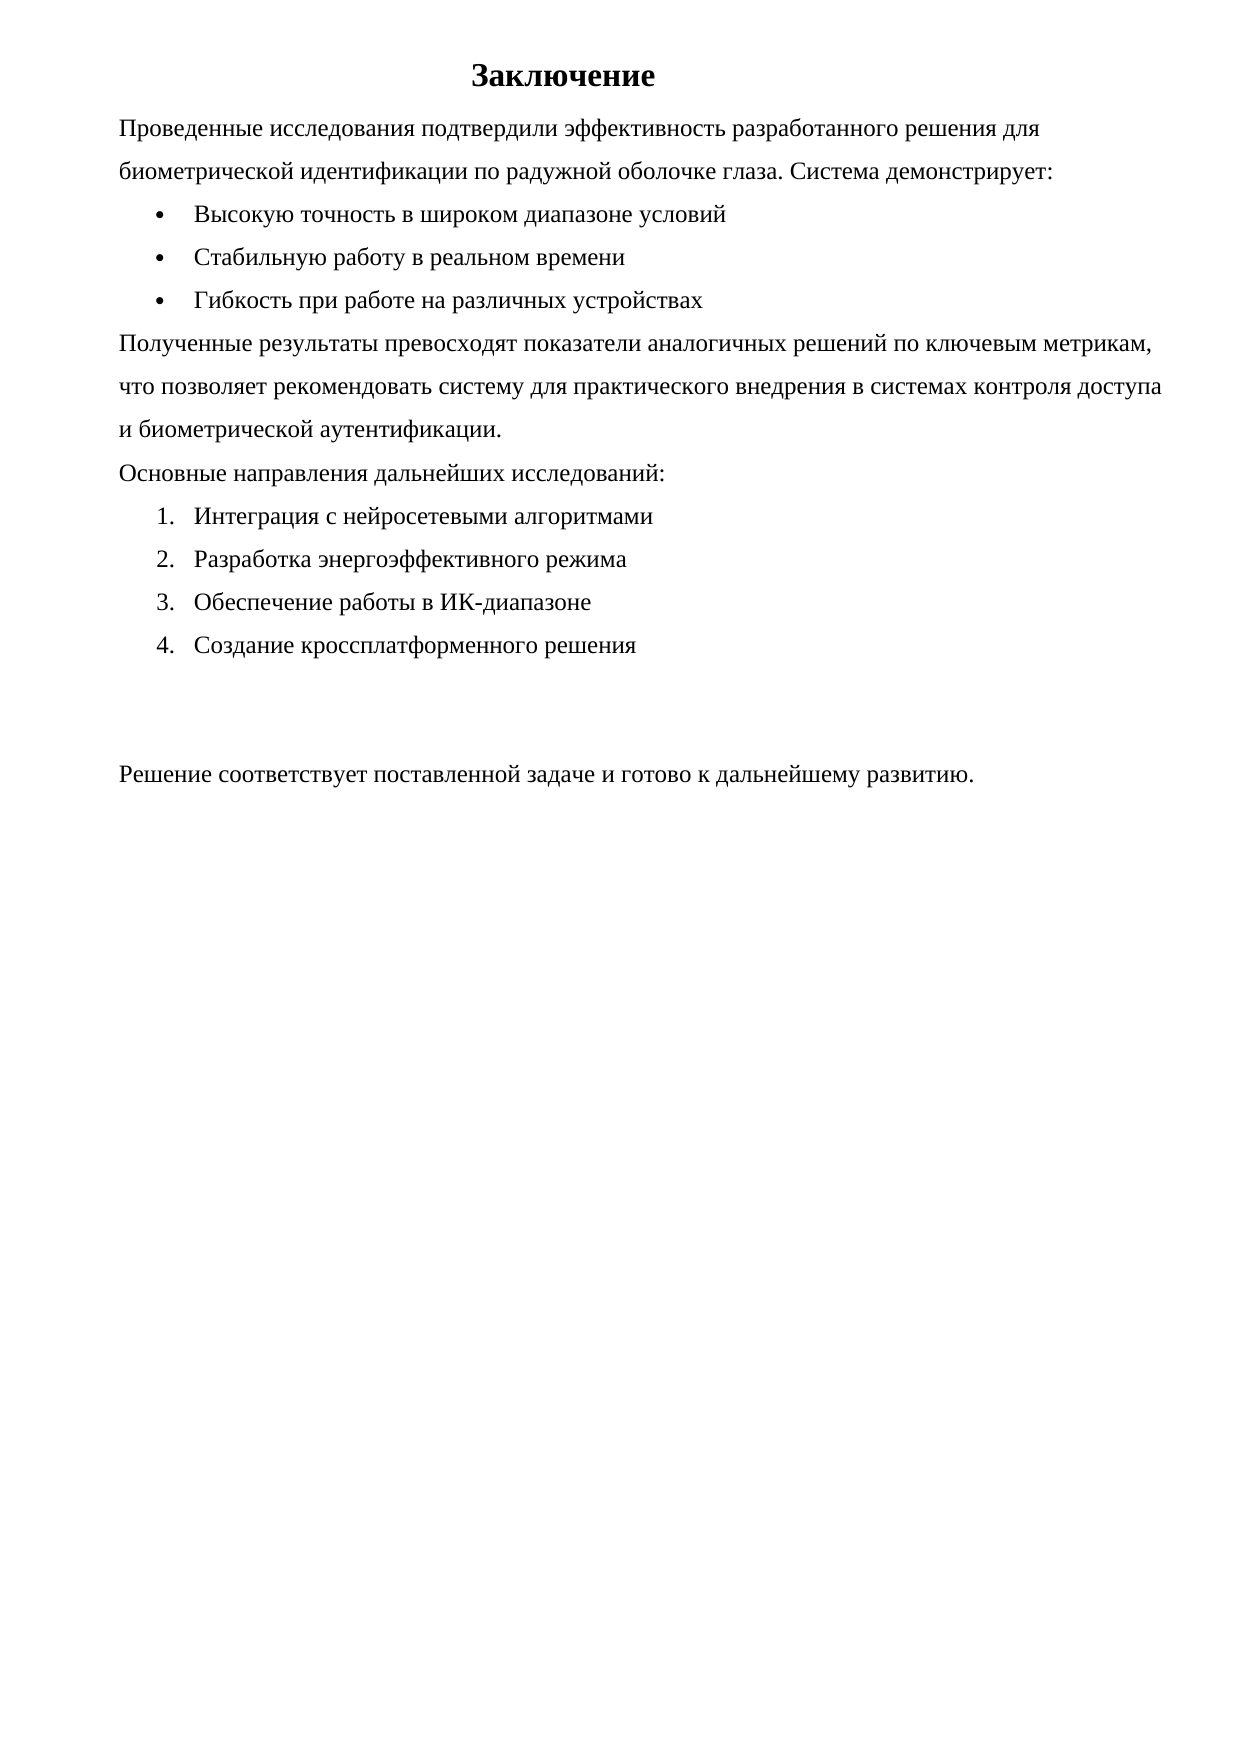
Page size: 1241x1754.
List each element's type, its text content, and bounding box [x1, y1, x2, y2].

list Разработка энергоэффективного режима [156, 544, 1173, 573]
list Создание кроссплатформенного решения [156, 630, 1173, 659]
text Основные направления дальнейших исследований: [119, 458, 1173, 486]
list Стабильную работу в реальном времени [156, 242, 1173, 271]
list Обеспечение работы в ИК-диапазоне [156, 587, 1173, 616]
text Полученные результаты превосходят показатели аналогичных решений по ключевым метрикам, что позволяет рекомендовать систему для практического внедрения в системах контроля доступа и биометрической аутентификации. [119, 328, 1173, 443]
list Высокую точность в широком диапазоне условий [156, 199, 1173, 228]
list Интеграция с нейросетевыми алгоритмами [156, 501, 1173, 529]
text Заключение [471, 55, 1173, 93]
text Решение соответствует поставленной задаче и готово к дальнейшему развитию. [119, 759, 1173, 788]
text Проведенные исследования подтвердили эффективность разработанного решения для биометрической идентификации по радужной оболочке глаза. Система демонстрирует: [119, 113, 1173, 184]
list Гибкость при работе на различных устройствах [156, 285, 1173, 314]
